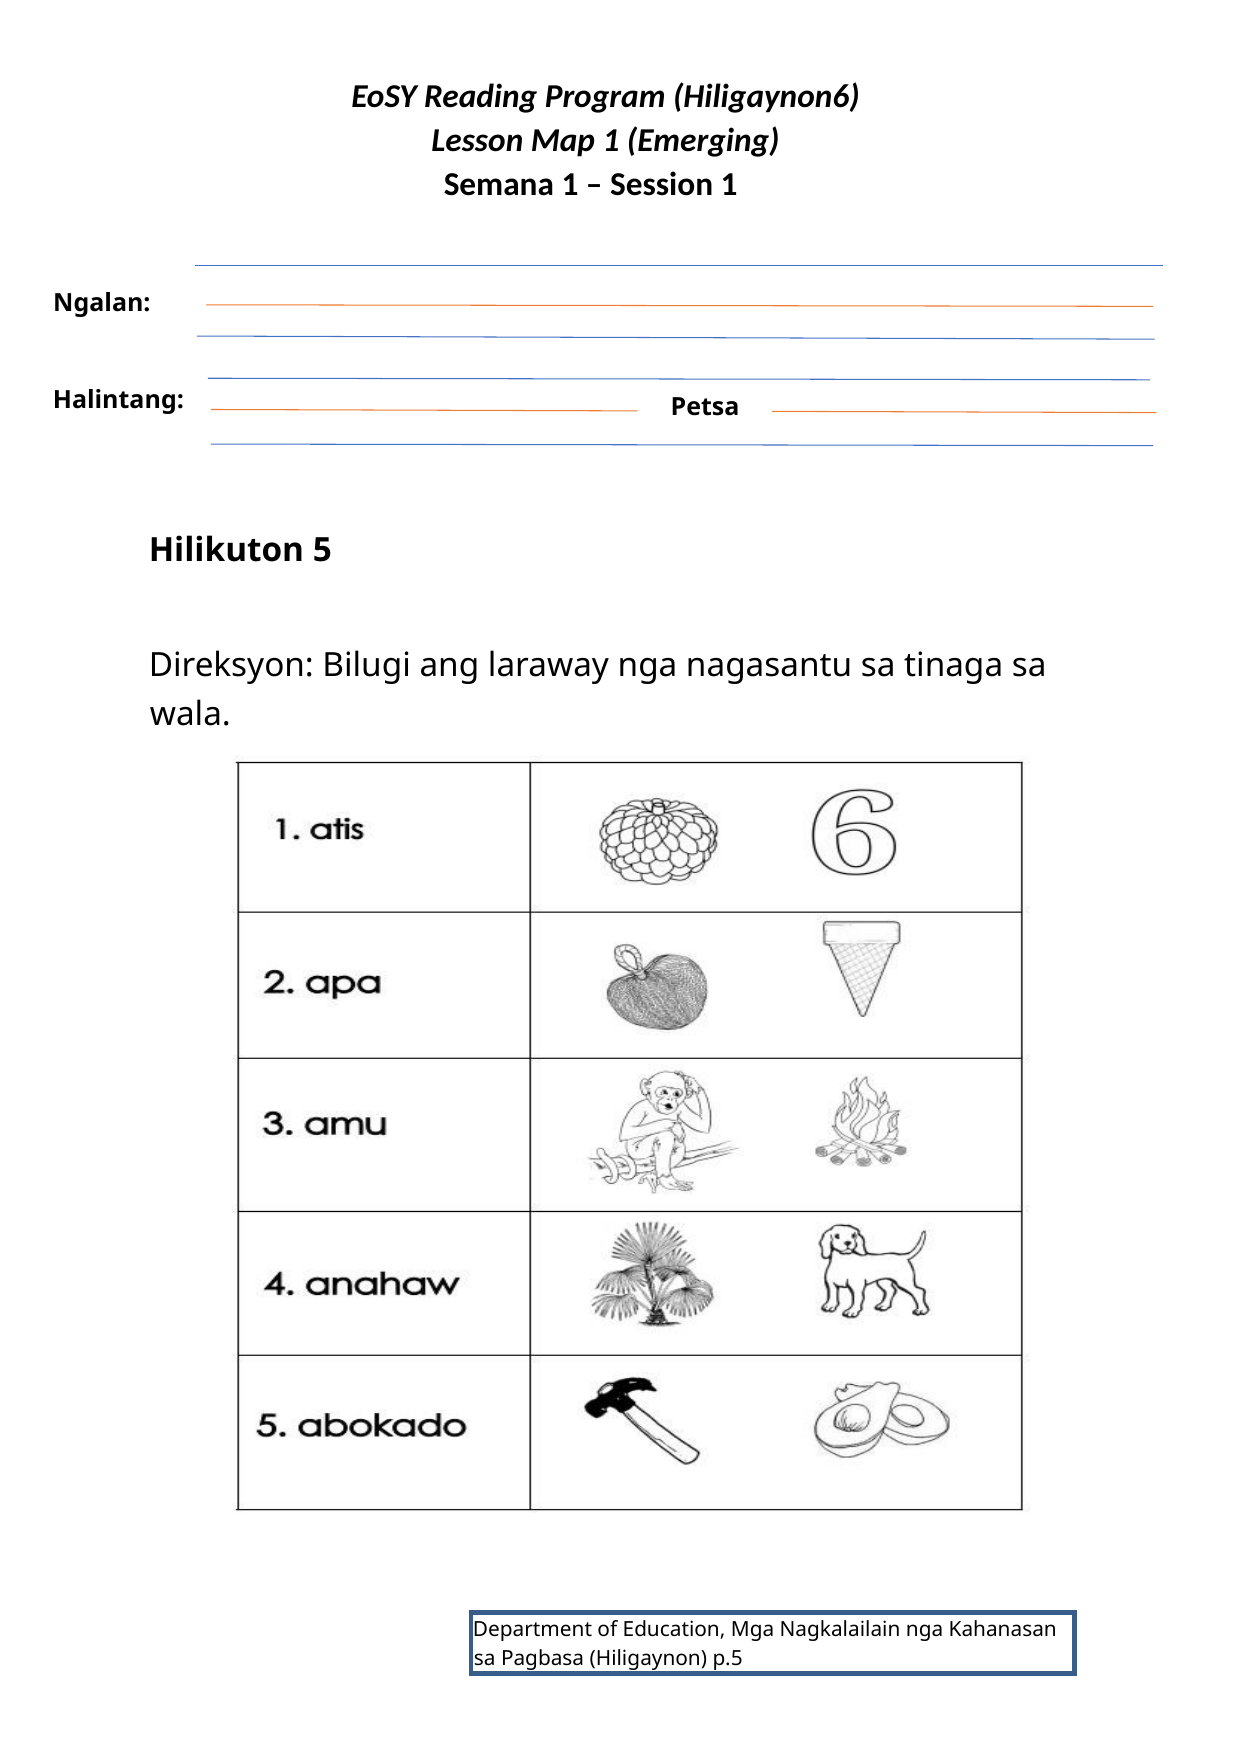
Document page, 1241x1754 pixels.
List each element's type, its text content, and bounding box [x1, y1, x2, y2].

text Department of Education, Mga Nagkalailain nga Kahanasan sa Pagbasa (Hiligaynon) p.5 [473, 1615, 1072, 1671]
text Direksyon: Bilugi ang laraway nga nagasantu sa tinaga sa wala. [148, 641, 1056, 735]
subtitle Hilikuton 5 [148, 526, 1072, 571]
picture [196, 755, 1072, 1529]
